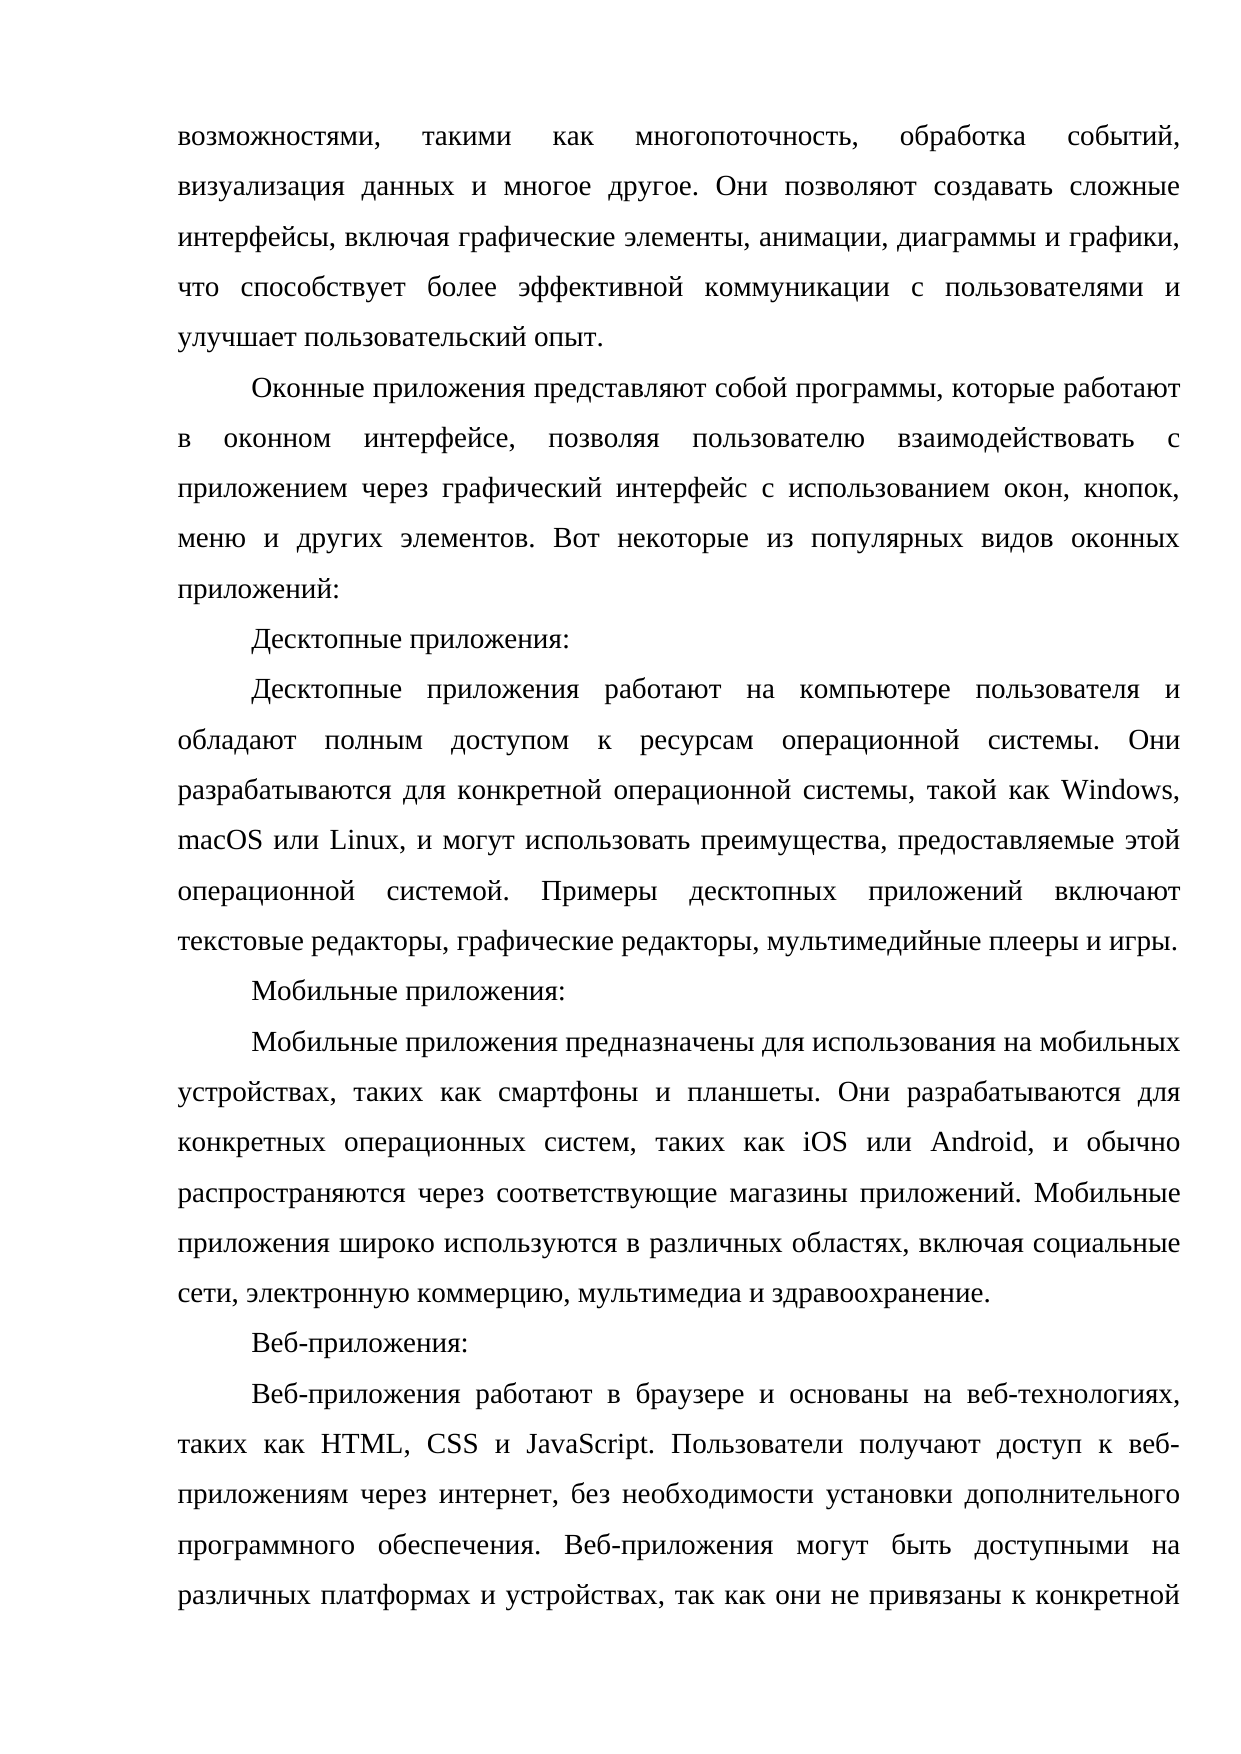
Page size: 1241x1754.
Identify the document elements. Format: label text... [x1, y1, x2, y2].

text Десктопные приложения: [177, 621, 1181, 655]
text Оконные приложения представляют собой программы, которые работают в оконном интерфейсе, позволяя пользователю взаимодействовать с приложением через графический интерфейс с использованием окон, кнопок, меню и других элементов. Вот некоторые из популярных видов оконных приложений: [177, 370, 1181, 604]
text Мобильные приложения предназначены для использования на мобильных устройствах, таких как смартфоны и планшеты. Они разрабатываются для конкретных операционных систем, таких как iOS или Android, и обычно распространяются через соответствующие магазины приложений. Мобильные приложения широко используются в различных областях, включая социальные сети, электронную коммерцию, мультимедиа и здравоохранение. [177, 1024, 1181, 1309]
text Мобильные приложения: [177, 973, 1181, 1007]
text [177, 1376, 1181, 1611]
text Веб-приложения: [177, 1326, 1181, 1359]
text Десктопные приложения работают на компьютере пользователя и обладают полным доступом к ресурсам операционной системы. Они разрабатываются для конкретной операционной системы, такой как Windows, macOS или Linux, и могут использовать преимущества, предоставляемые этой операционной системой. Примеры десктопных приложений включают текстовые редакторы, графические редакторы, мультимедийные плееры и игры. [177, 672, 1181, 957]
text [177, 118, 1181, 353]
